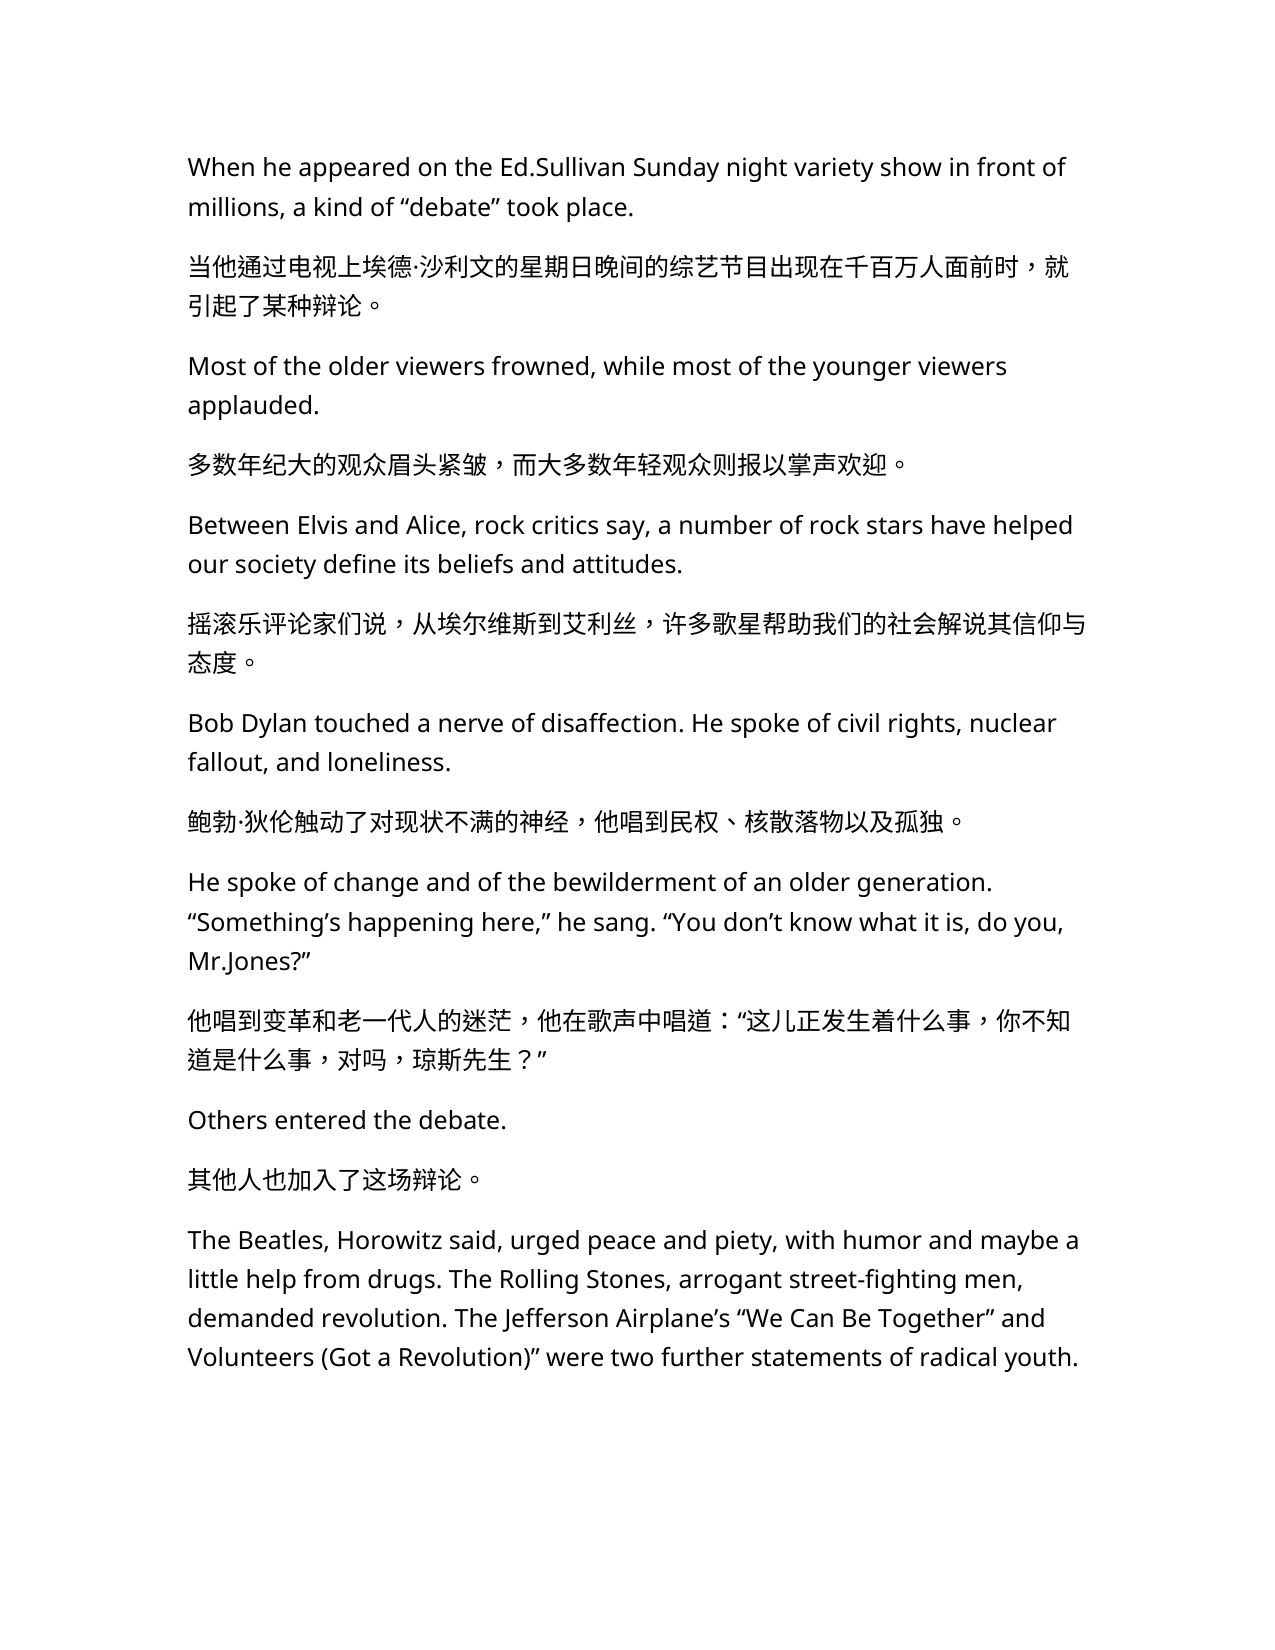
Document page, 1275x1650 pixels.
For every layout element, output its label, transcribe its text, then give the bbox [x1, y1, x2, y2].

text 其他人也加入了这场辩论。 [187, 1162, 1087, 1197]
text He spoke of change and of the bewilderment of an older generation. “Something’s happening here,” he sang. “You don’t know what it is, do you, Mr.Jones?” [187, 865, 1087, 977]
text Bob Dylan touched a nerve of disaffection. He spoke of civil rights, nuclear fallout, and loneliness. [187, 706, 1087, 779]
text 摇滚乐评论家们说，从埃尔维斯到艾利丝，许多歌星帮助我们的社会解说其信仰与态度。 [187, 607, 1087, 680]
text Most of the older viewers frowned, while most of the younger viewers applauded. [187, 348, 1087, 422]
text 他唱到变革和老一代人的迷茫，他在歌声中唱道：“这儿正发生着什么事，你不知道是什么事，对吗，琼斯先生？” [187, 1003, 1087, 1077]
text 鲍勃·狄伦触动了对现状不满的神经，他唱到民权、核散落物以及孤独。 [187, 805, 1087, 839]
text 多数年纪大的观众眉头紧皱，而大多数年轻观众则报以掌声欢迎。 [187, 447, 1087, 482]
text Between Elvis and Alice, rock critics say, a number of rock stars have helped our society define its beliefs and attitudes. [187, 507, 1087, 581]
text The Beatles, Horowitz said, urged peace and piety, with humor and maybe a little help from drugs. The Rolling Stones, arrogant street-fighting men, demanded revolution. The Jefferson Airplane’s “We Can Be Together” and Volunteers (Got a Revolution)” were two further statements of radical youth. [187, 1222, 1087, 1374]
text 当他通过电视上埃德·沙利文的星期日晚间的综艺节目出现在千百万人面前时，就引起了某种辩论。 [187, 249, 1087, 322]
text Others entered the debate. [187, 1102, 1087, 1137]
text When he appeared on the Ed.Sullivan Sunday night variety show in front of millions, a kind of “debate” took place. [187, 150, 1087, 223]
